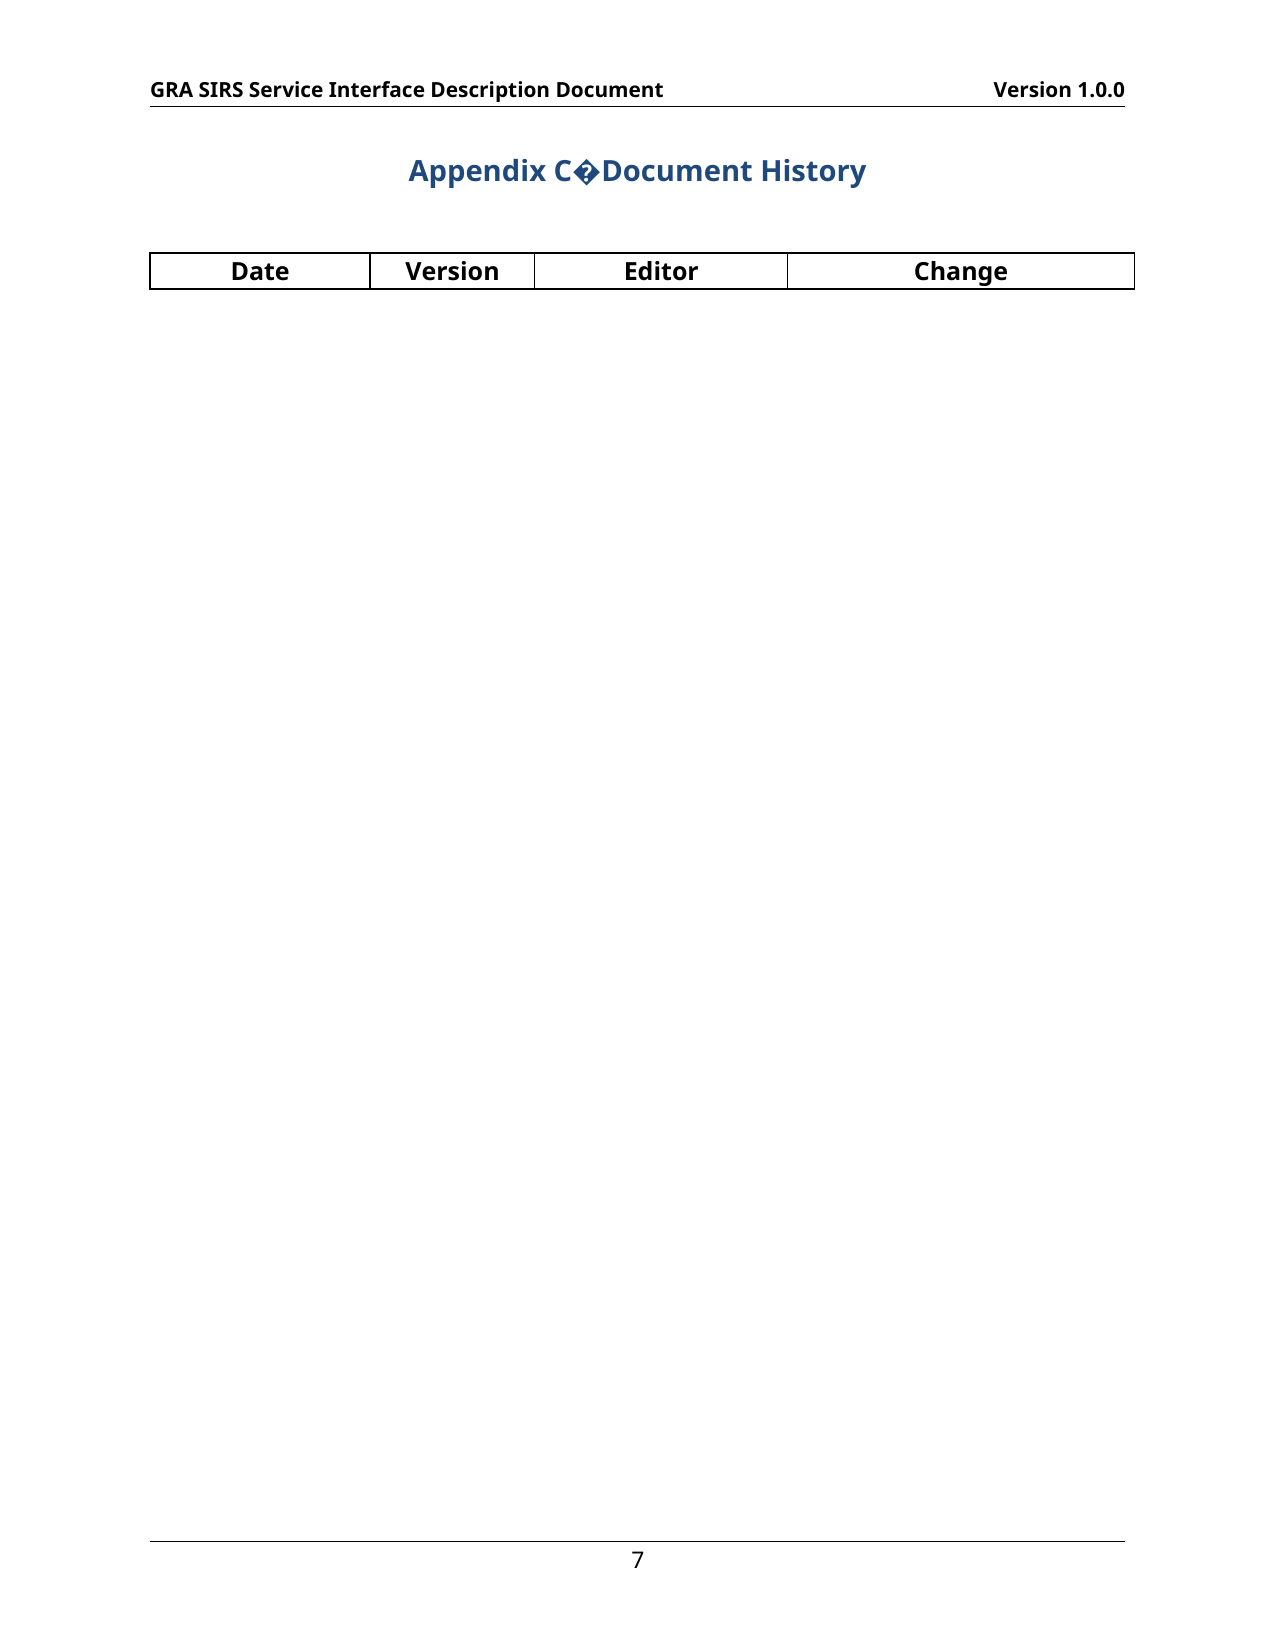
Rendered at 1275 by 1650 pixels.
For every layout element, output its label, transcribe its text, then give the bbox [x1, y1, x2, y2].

table_header Date [151, 254, 369, 288]
table_header Change [788, 254, 1134, 288]
table_header Editor [535, 254, 787, 288]
title Appendix C�Document History [150, 150, 1125, 190]
table_header Version [371, 254, 534, 288]
